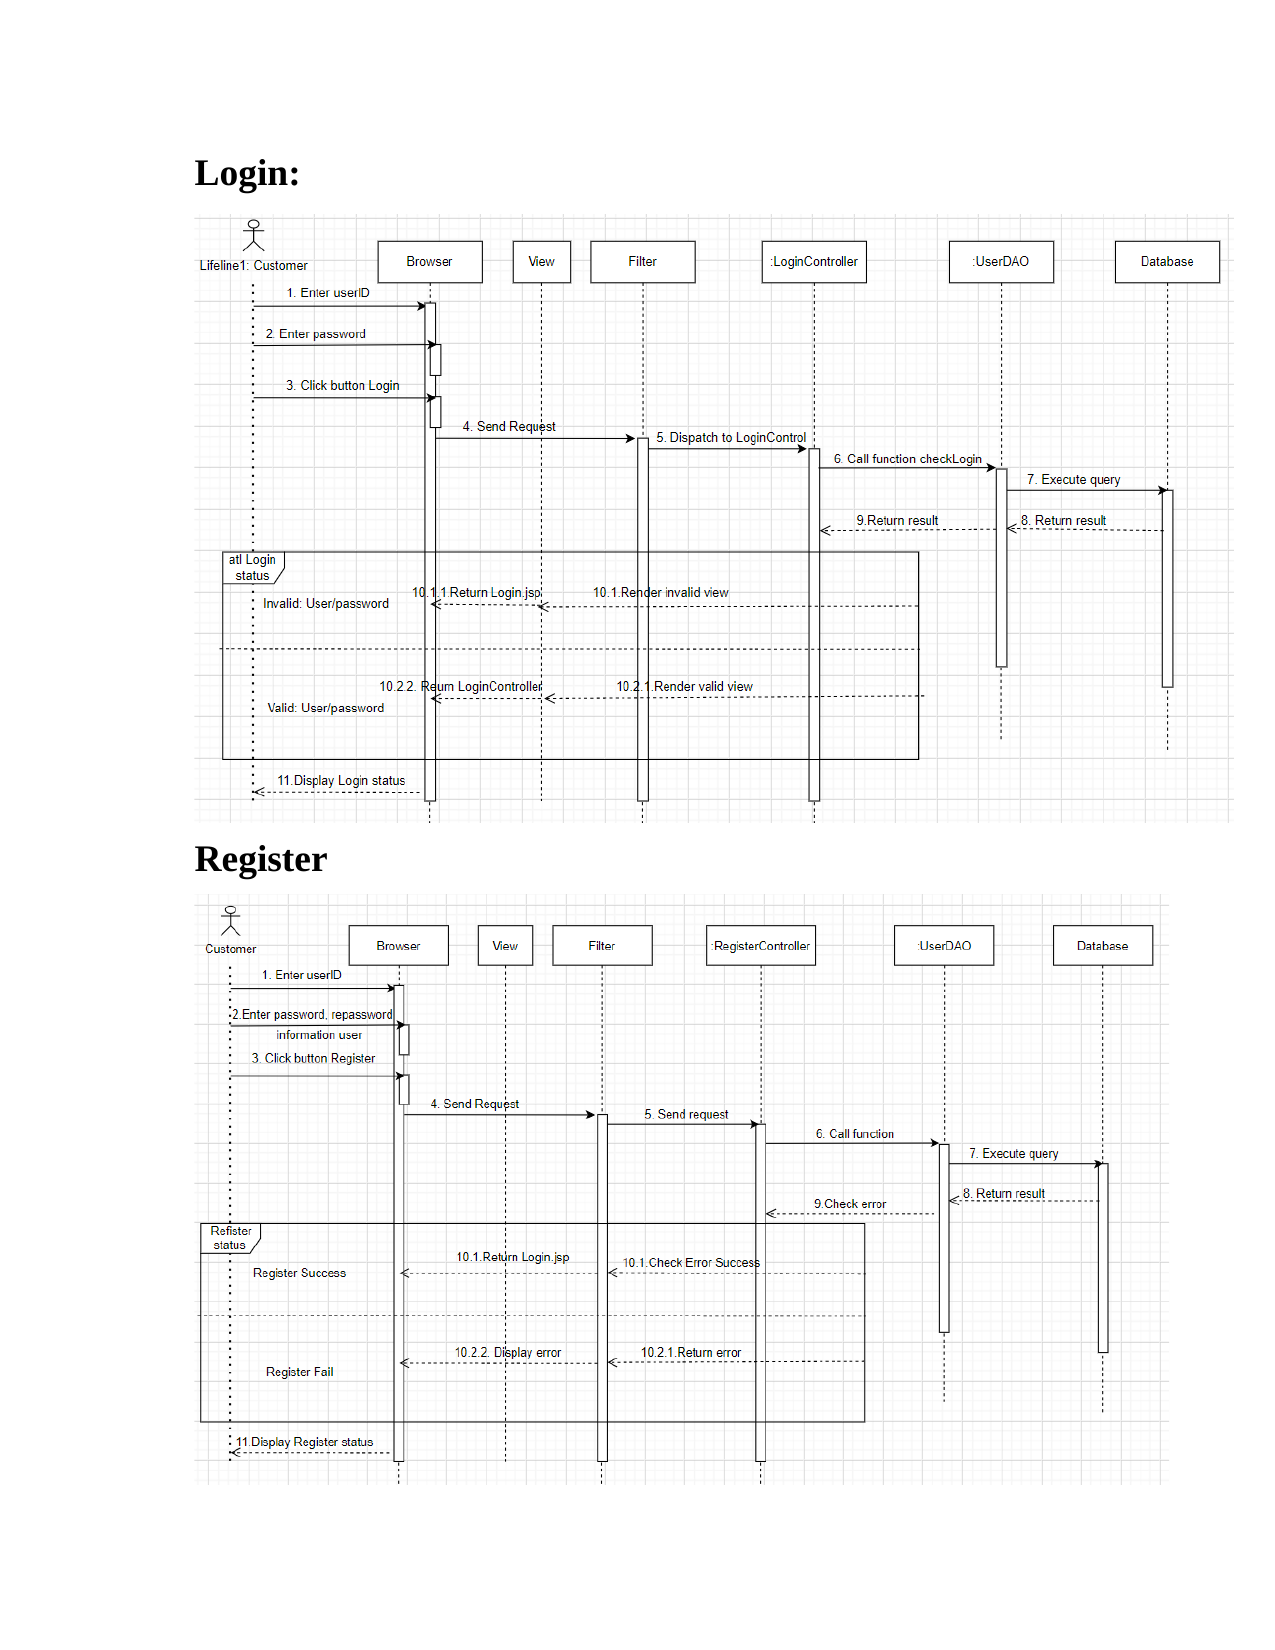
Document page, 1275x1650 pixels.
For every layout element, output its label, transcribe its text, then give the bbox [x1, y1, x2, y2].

text Login: [194, 150, 1125, 193]
text Register [194, 837, 1125, 894]
picture [194, 894, 1170, 1485]
picture [194, 214, 1234, 823]
